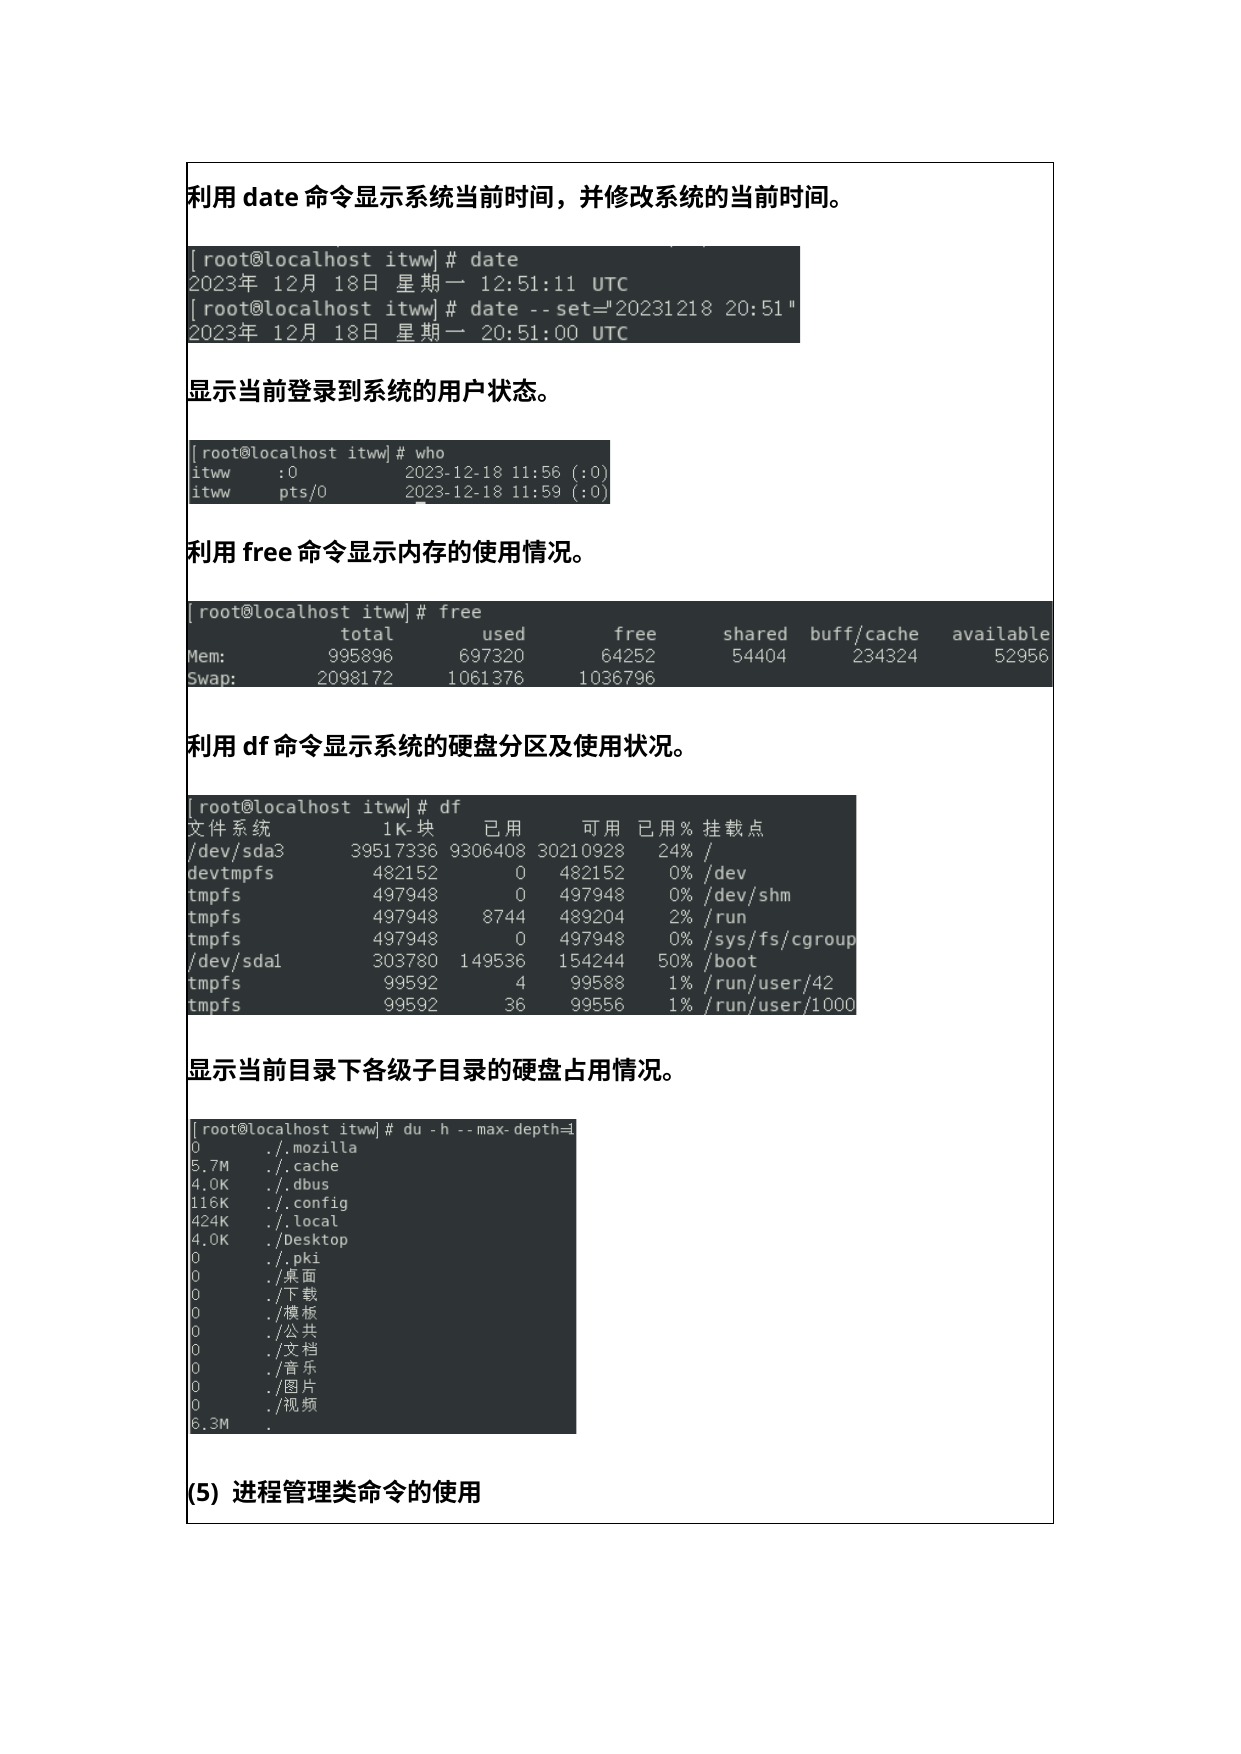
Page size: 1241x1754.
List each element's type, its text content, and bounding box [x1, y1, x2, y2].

list 进程管理类命令的使用 [188, 1457, 1053, 1523]
text 利用df命令显示系统的硬盘分区及使用状况。 [188, 711, 1053, 777]
text 显示当前目录下各级子目录的硬盘占用情况。 [188, 1035, 1053, 1101]
picture [188, 601, 1053, 687]
picture [188, 246, 800, 343]
picture [188, 795, 857, 1015]
text 利用date命令显示系统当前时间，并修改系统的当前时间。 [188, 163, 1053, 228]
picture [188, 1119, 577, 1434]
text 显示当前登录到系统的用户状态。 [188, 356, 1053, 422]
text 利用free命令显示内存的使用情况。 [188, 517, 1053, 583]
picture [188, 440, 611, 504]
